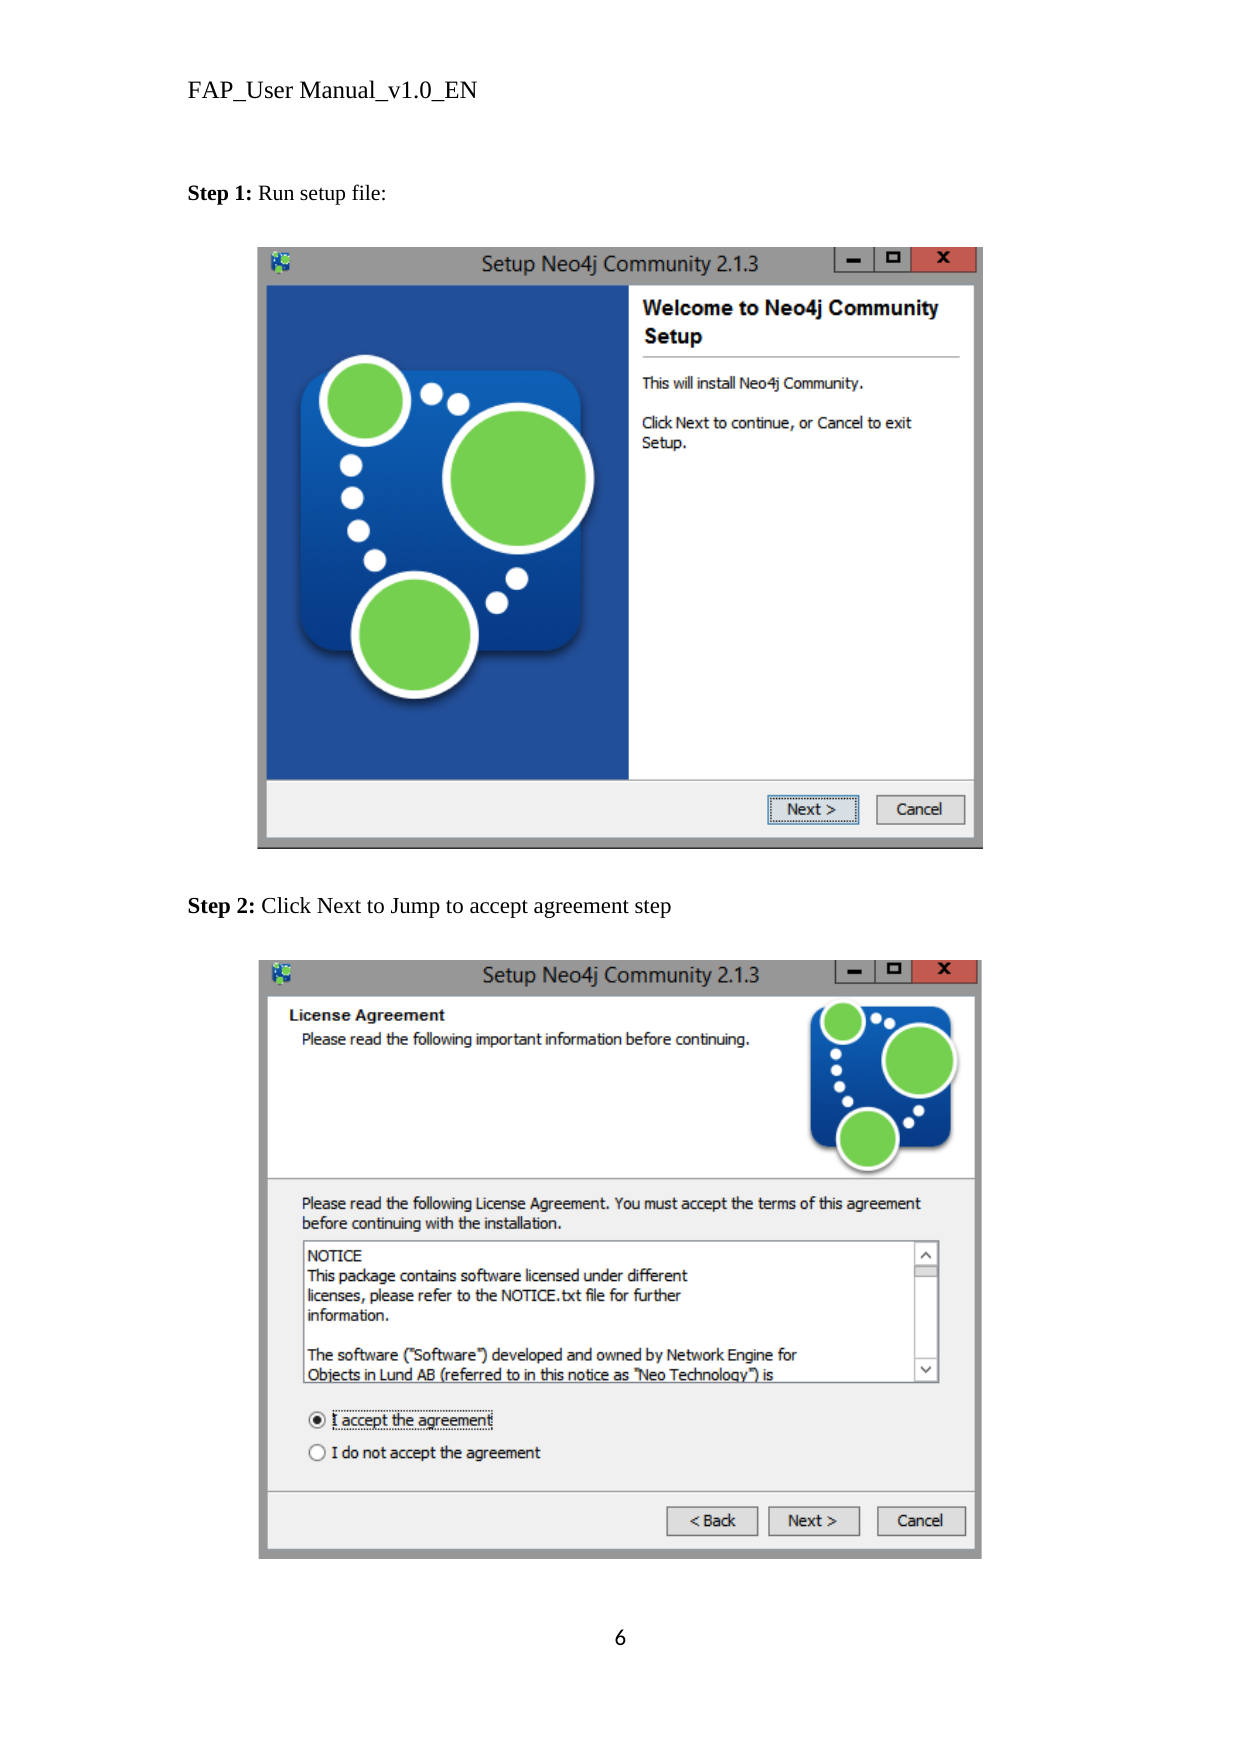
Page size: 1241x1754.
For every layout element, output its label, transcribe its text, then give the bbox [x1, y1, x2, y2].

text Step 1: Run setup file: [187, 180, 1053, 205]
picture [258, 960, 982, 1559]
picture [257, 247, 983, 849]
text Step 2: Click Next to Jump to accept agreement step [187, 892, 1053, 918]
